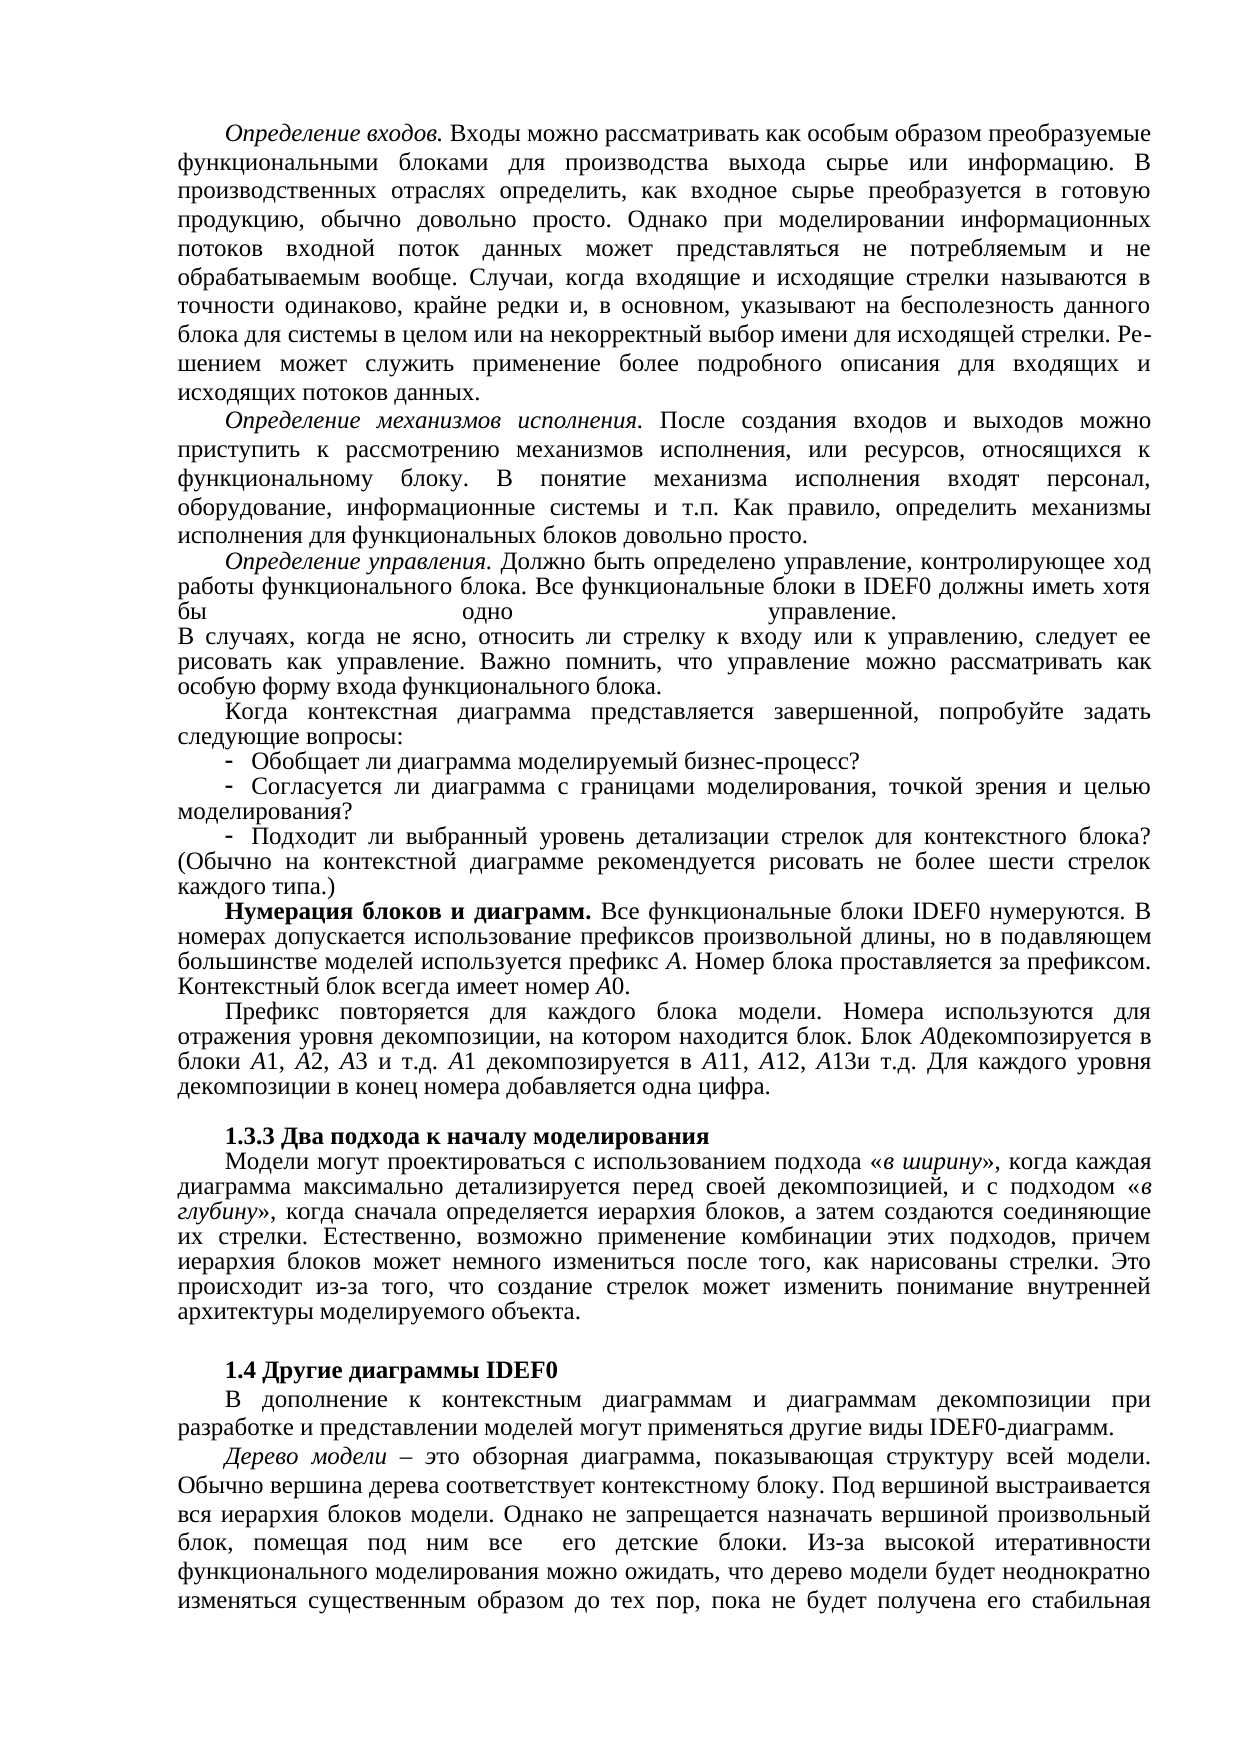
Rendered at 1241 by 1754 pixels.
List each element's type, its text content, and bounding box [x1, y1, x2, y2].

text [177, 1441, 1152, 1614]
text Определение механизмов исполнения. После создания входов и выходов можно приступить к рассмотрению механизмов исполнения, или ресурсов, относящихся к функциональному блоку. В понятие механизма исполнения входят персонал, оборудование, информационные системы и т.п. Как правило, определить механизмы исполнения для функциональных блоков довольно просто. [177, 406, 1152, 549]
list Согласуется ли диаграмма с границами моделирования, точкой зрения и целью моделирования? [177, 774, 1152, 824]
list Обобщает ли диаграмма моделируемый бизнес-процесс? [177, 749, 1152, 774]
text Префикс повторяется для каждого блока модели. Номера используются для отражения уровня декомпозиции, на котором находится блок. Блок А0декомпозируется в блоки A1, А2, A3 и т.д. А1 декомпозируется в A11, A12, А13и т.д. Для каждого уровня декомпозиции в конец номера добавляется одна цифра. [177, 999, 1152, 1099]
text Определение управления. Должно быть определено управление, контролирующее ход работы функционального блока. Все функциональные блоки в IDEF0 должны иметь хотя бы одно управление. В случаях, когда не ясно, относить ли стрелку к входу или к управлению, следует ее рисовать как управление. Важно помнить, что управление можно рассматривать как особую форму входа функционального блока. [177, 549, 1152, 699]
text Определение входов. Входы можно рассматривать как особым образом преобразуемые функциональными блоками для производства выхода сырье или информацию. В производственных отраслях определить, как входное сырье преобразуется в готовую продукцию, обычно довольно просто. Однако при моделировании информационных потоков входной поток данных может представляться не потребляемым и не обрабатываемым вообще. Случаи, когда входящие и исходящие стрелки называются в точности одинаково, крайне редки и, в основном, указывают на бесполезность данного блока для системы в целом или на некорректный выбор имени для исходящей стрелки. Решением может служить применение более подробного описания для входящих и исходящих потоков данных. [177, 118, 1152, 406]
list Подходит ли выбранный уровень детализации стрелок для контекстного блока? (Обычно на контекстной диаграмме рекомендуется рисовать не более шести стрелок каждого типа.) [177, 824, 1152, 899]
text В дополнение к контекстным диаграммам и диаграммам декомпозиции при разработке и представлении моделей могут применяться другие виды IDEF0-диаграмм. [177, 1384, 1152, 1441]
text 1.3.3 Два подхода к началу моделирования [177, 1124, 1152, 1149]
text Модели могут проектироваться с использованием подхода «в ширину», когда каждая диаграмма максимально детализируется перед своей декомпозицией, и с подходом «в глубину», когда сначала определяется иерархия блоков, а затем создаются соединяющие их стрелки. Естественно, возможно применение комбинации этих подходов, причем иерархия блоков может немного измениться после того, как нарисованы стрелки. Это происходит из-за того, что создание стрелок может изменить понимание внутренней архитектуры моделируемого объекта. [177, 1149, 1152, 1324]
text Когда контекстная диаграмма представляется завершенной, попробуйте задать следующие вопросы: [177, 699, 1152, 749]
text Нумерация блоков и диаграмм. Все функциональные блоки IDEF0 нумеруются. В номерах допускается использование префиксов произвольной длины, но в подавляющем большинстве моделей используется префикс А. Номер блока проставляется за префиксом. Контекстный блок всегда имеет номер А0. [177, 899, 1152, 999]
subtitle 1.4 Другие диаграммы IDEF0 [177, 1355, 1152, 1384]
